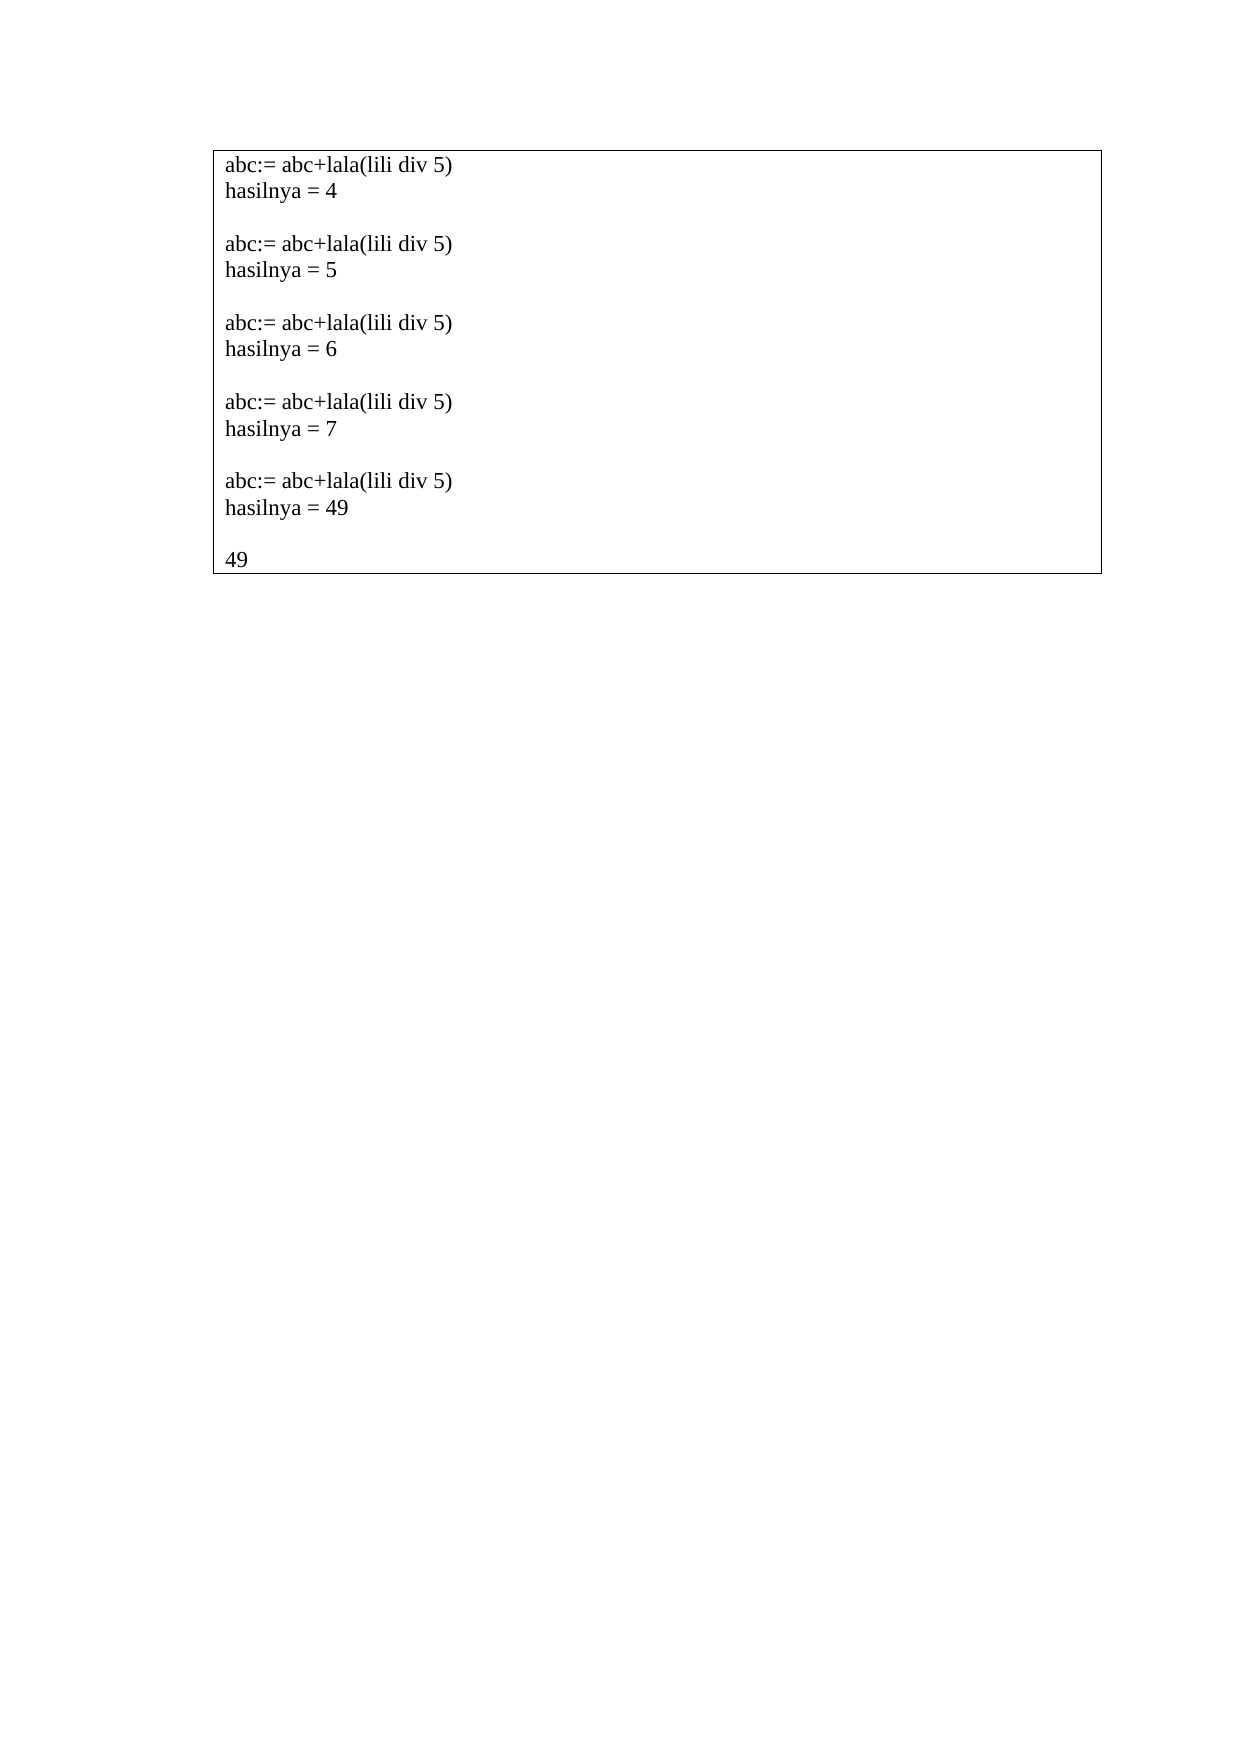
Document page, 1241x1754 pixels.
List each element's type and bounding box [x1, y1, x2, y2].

table_cell [214, 151, 1101, 573]
